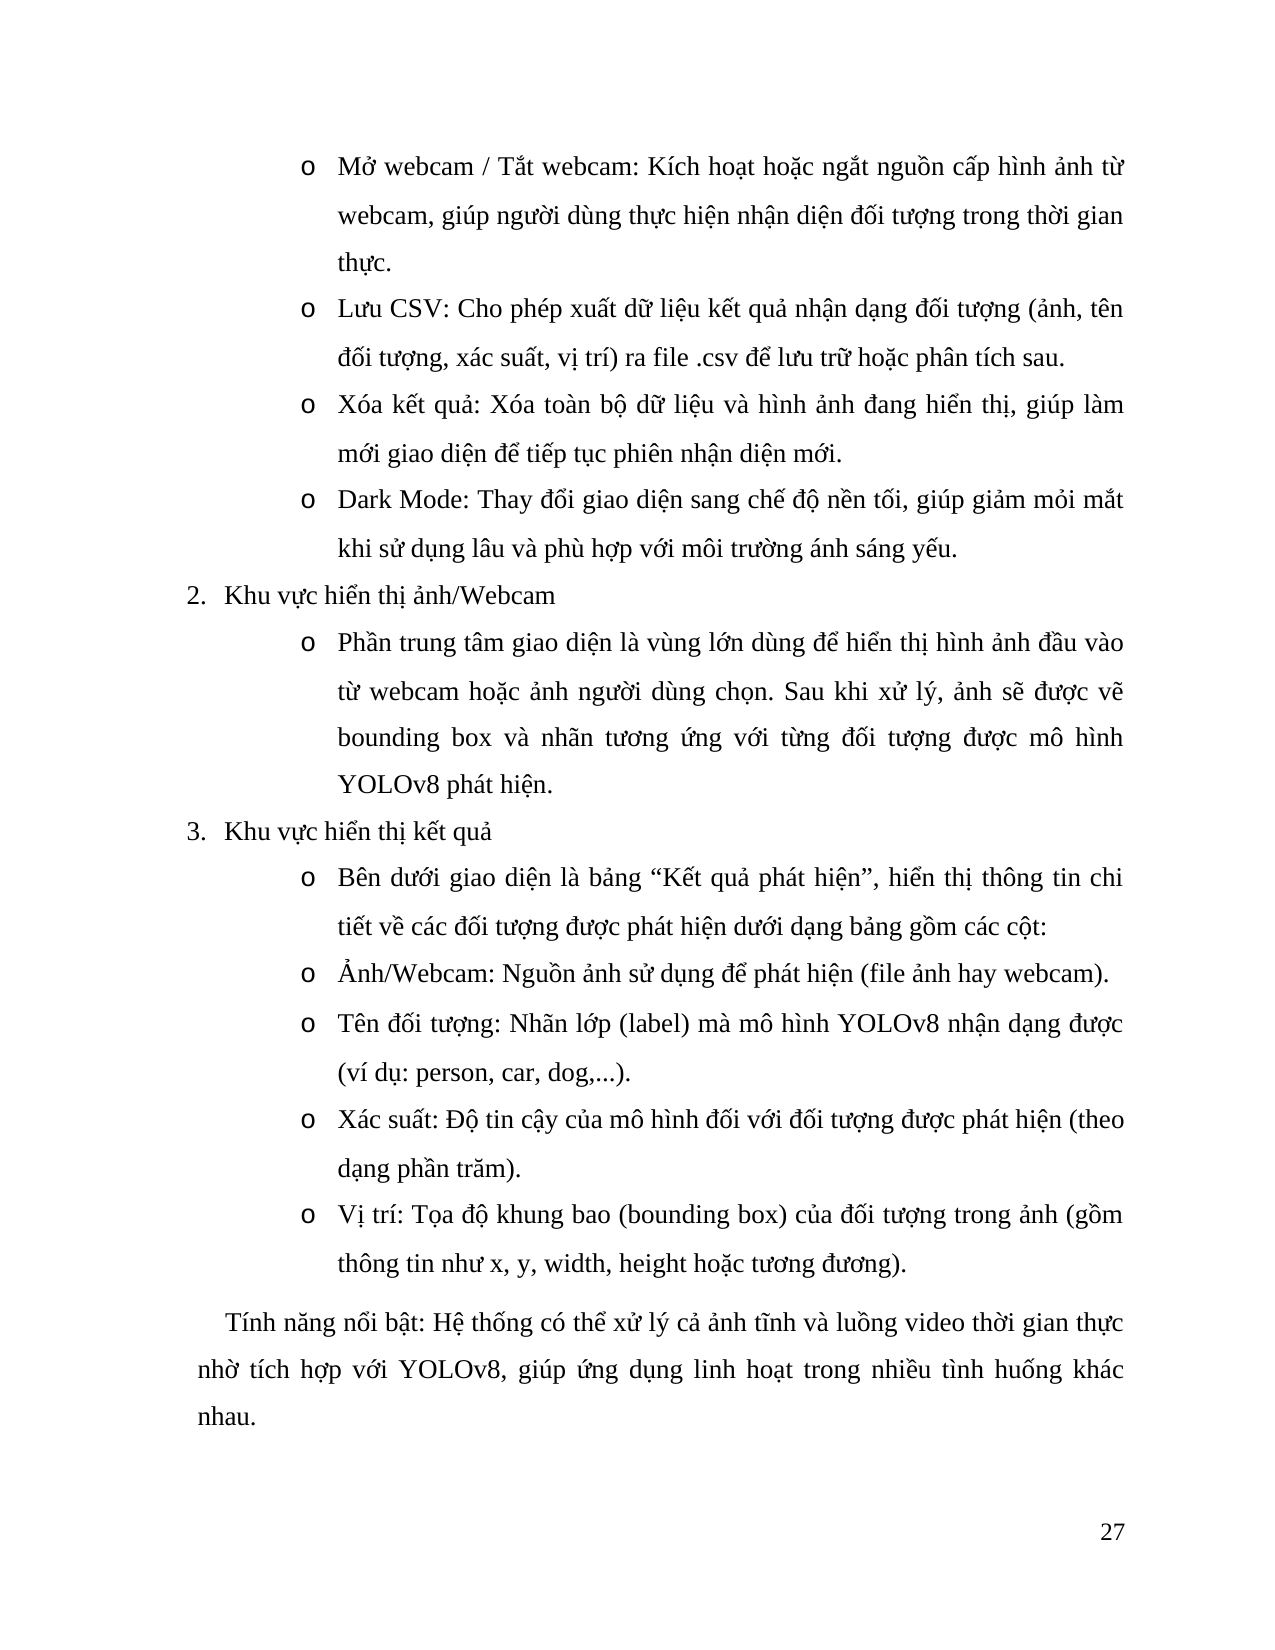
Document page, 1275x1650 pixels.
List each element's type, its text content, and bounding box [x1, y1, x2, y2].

list Dark Mode: Thay đổi giao diện sang chế độ nền tối, giúp giảm mỏi mắt khi sử dụng lâu và phù hợp với môi trường ánh sáng yếu. [300, 483, 1125, 564]
list Phần trung tâm giao diện là vùng lớn dùng để hiển thị hình ảnh đầu vào từ webcam hoặc ảnh người dùng chọn. Sau khi xử lý, ảnh sẽ được vẽ bounding box và nhãn tương ứng với từng đối tượng được mô hình YOLOv8 phát hiện. [300, 626, 1125, 799]
list Vị trí: Tọa độ khung bao (bounding box) của đối tượng trong ảnh (gồm thông tin như x, y, width, height hoặc tương đương). [300, 1198, 1125, 1278]
list Tên đối tượng: Nhãn lớp (label) mà mô hình YOLOv8 nhận dạng được (ví dụ: person, car, dog,...). [300, 1007, 1125, 1087]
list Bên dưới giao diện là bảng “Kết quả phát hiện”, hiển thị thông tin chi tiết về các đối tượng được phát hiện dưới dạng bảng gồm các cột: [300, 861, 1125, 942]
list Lưu CSV: Cho phép xuất dữ liệu kết quả nhận dạng đối tượng (ảnh, tên đối tượng, xác suất, vị trí) ra file .csv để lưu trữ hoặc phân tích sau. [300, 292, 1125, 372]
list Mở webcam / Tắt webcam: Kích hoạt hoặc ngắt nguồn cấp hình ảnh từ webcam, giúp người dùng thực hiện nhận diện đối tượng trong thời gian thực. [300, 150, 1125, 277]
list Khu vực hiển thị ảnh/Webcam [186, 579, 1125, 610]
list Khu vực hiển thị kết quả [186, 815, 1125, 846]
list Xác suất: Độ tin cậy của mô hình đối với đối tượng được phát hiện (theo dạng phần trăm). [300, 1103, 1125, 1183]
list Ảnh/Webcam: Nguồn ảnh sử dụng để phát hiện (file ảnh hay webcam). [300, 957, 1125, 991]
list Xóa kết quả: Xóa toàn bộ dữ liệu và hình ảnh đang hiển thị, giúp làm mới giao diện để tiếp tục phiên nhận diện mới. [300, 388, 1125, 468]
text Tính năng nổi bật: Hệ thống có thể xử lý cả ảnh tĩnh và luồng video thời gian thực nhờ tích hợp với YOLOv8, giúp ứng dụng linh hoạt trong nhiều tình huống khác nhau. [197, 1307, 1125, 1431]
